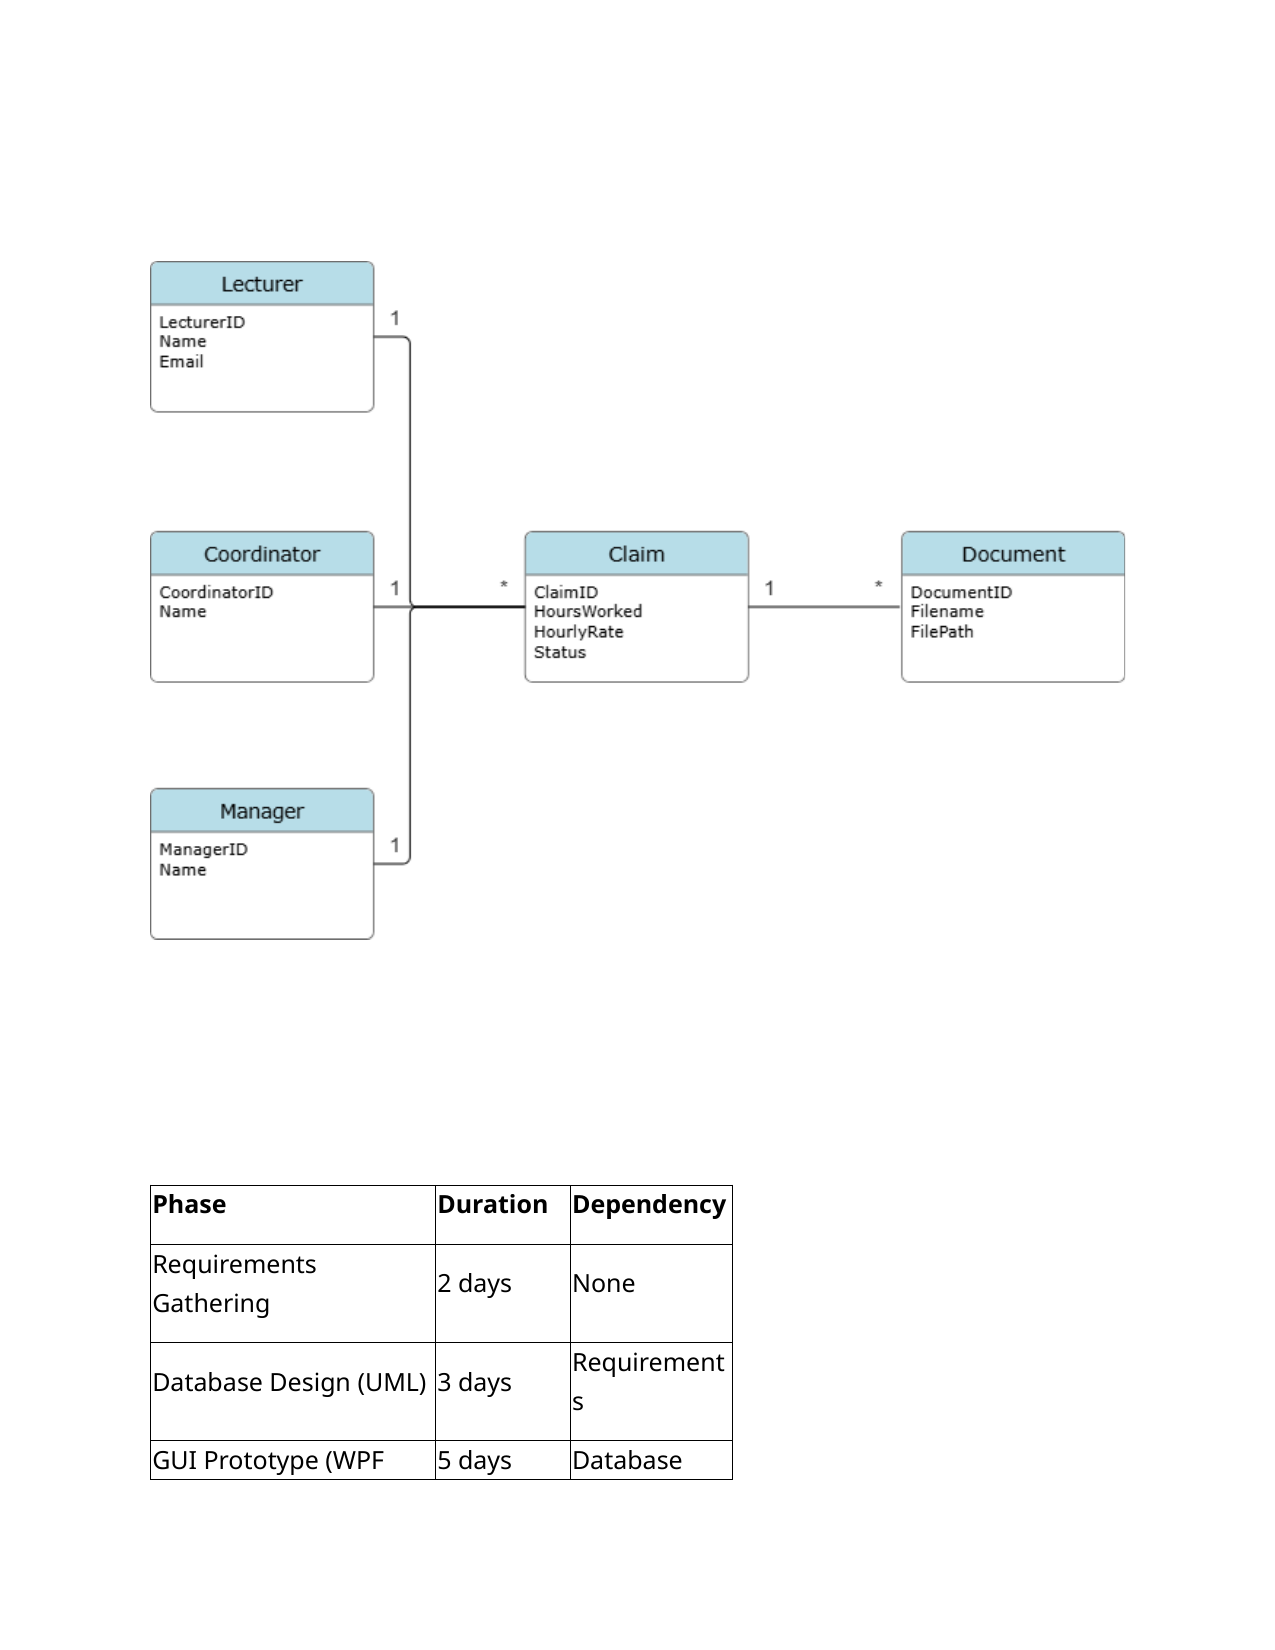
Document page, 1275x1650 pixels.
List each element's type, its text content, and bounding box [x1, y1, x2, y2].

table_cell GUI Prototype (WPF Tabs) [151, 1441, 435, 1478]
table_header Dependency [571, 1186, 732, 1244]
table_cell Database [571, 1441, 732, 1478]
table_cell 2 days [436, 1245, 570, 1342]
table_cell 5 days [436, 1441, 570, 1478]
table_header Duration [436, 1186, 570, 1244]
table_cell Requirements Gathering [151, 1245, 435, 1342]
table_cell 3 days [436, 1343, 570, 1440]
picture [150, 261, 1125, 940]
table_cell Database Design (UML) [151, 1343, 435, 1440]
table_cell None [571, 1245, 732, 1342]
table_header Phase [151, 1186, 435, 1244]
table_cell Requirements [571, 1343, 732, 1440]
